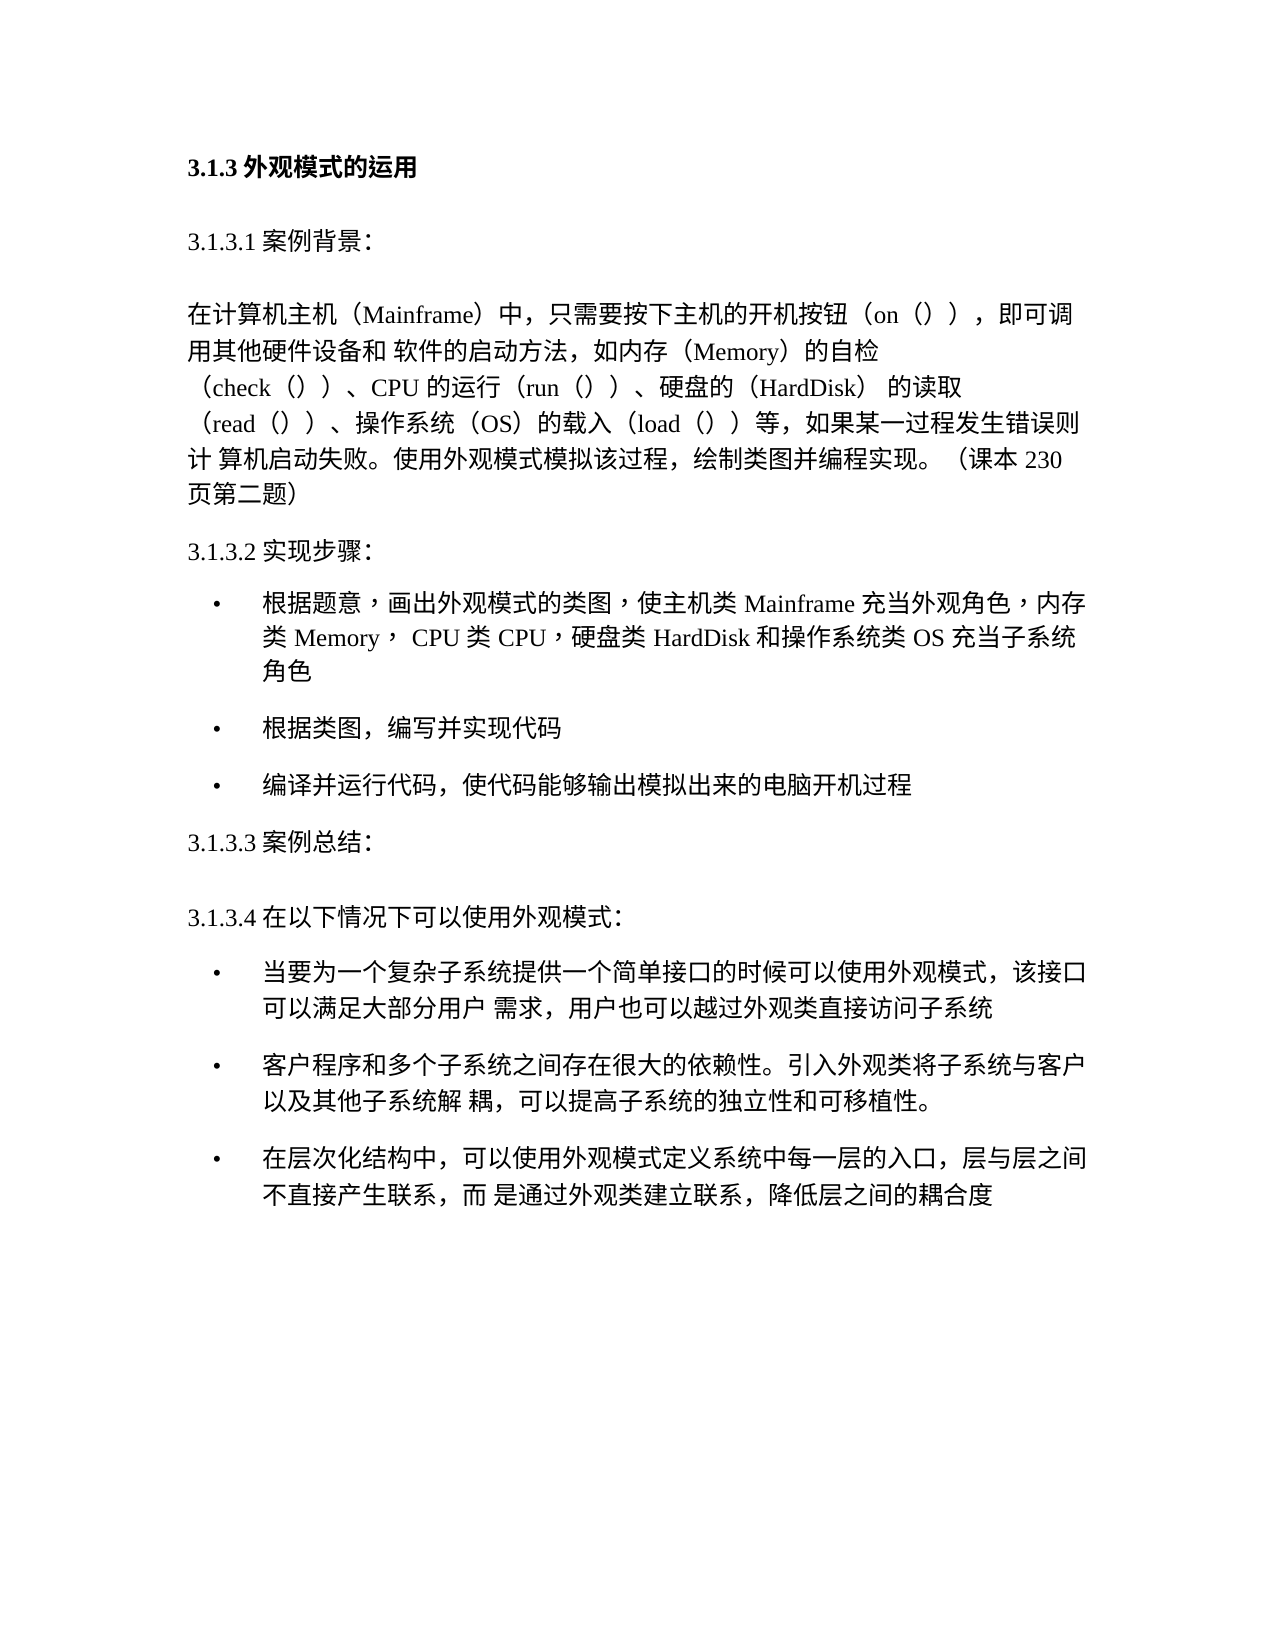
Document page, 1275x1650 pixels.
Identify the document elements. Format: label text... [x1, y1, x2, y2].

subtitle 外观模式的运用 [187, 150, 1087, 184]
text 在计算机主机（Mainframe）中，只需要按下主机的开机按钮（on（）），即可调用其他硬件设备和 软件的启动方法，如内存（Memory）的自检（check（））、CPU 的运行（run（））、硬盘的（HardDisk） 的读取（read（））、操作系统（OS）的载入（load（））等，如果某一过程发生错误则计 算机启动失败。使用外观模式模拟该过程，绘制类图并编程实现。（课本 230 页第二题） [187, 295, 1087, 510]
list 根据题意，画出外观模式的类图，使主机类 Mainframe 充当外观角色，内存类 Memory， CPU 类 CPU，硬盘类 HardDisk 和操作系统类 OS 充当子系统角色 [212, 586, 1087, 688]
list 当要为一个复杂子系统提供一个简单接口的时候可以使用外观模式，该接口可以满足大部分用户 需求，用户也可以越过外观类直接访问子系统 [212, 952, 1087, 1025]
list 编译并运行代码，使代码能够输出模拟出来的电脑开机过程 [212, 766, 1087, 802]
subtitle 案例总结： [187, 823, 1087, 859]
list 客户程序和多个子系统之间存在很大的依赖性。引入外观类将子系统与客户以及其他子系统解 耦，可以提高子系统的独立性和可移植性。 [212, 1046, 1087, 1118]
list 在层次化结构中，可以使用外观模式定义系统中每一层的入口，层与层之间不直接产生联系，而 是通过外观类建立联系，降低层之间的耦合度 [212, 1139, 1087, 1211]
subtitle 在以下情况下可以使用外观模式： [187, 898, 1087, 934]
subtitle 实现步骤： [187, 531, 1087, 567]
subtitle 案例背景： [187, 222, 1087, 258]
list 根据类图，编写并实现代码 [212, 708, 1087, 745]
